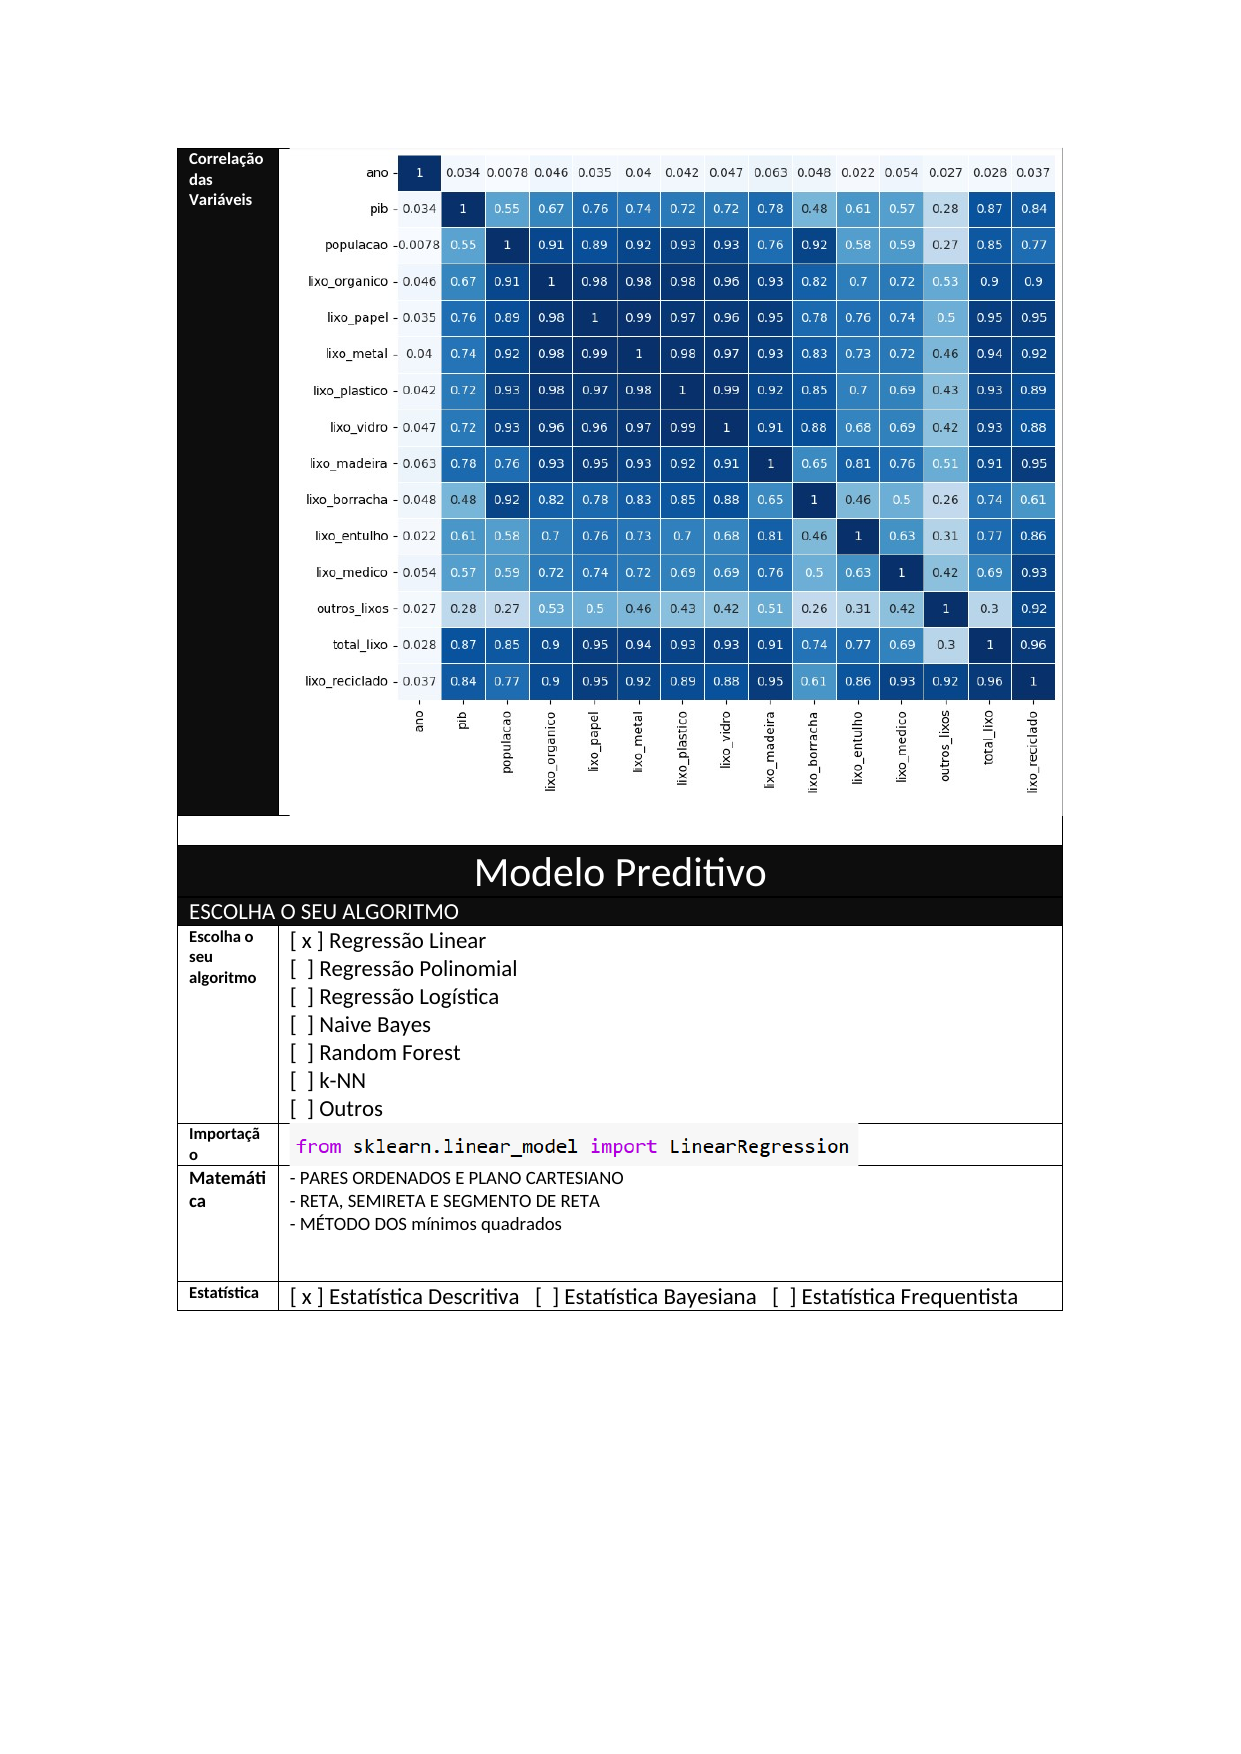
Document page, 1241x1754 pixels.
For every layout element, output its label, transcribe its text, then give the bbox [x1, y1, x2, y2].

picture [289, 148, 1063, 816]
table_cell - PARES ORDENADOS E PLANO CARTESIANO - RETA, SEMIRETA E SEGMENTO DE RETA - MÉTODO DOS mínimos quadrados [279, 1166, 1062, 1281]
table_cell Estatística [178, 1282, 278, 1310]
table_cell Escolha o seu algoritmo [178, 926, 278, 1123]
table_cell Correlação das Variáveis [178, 149, 278, 815]
table_cell [859, 1124, 1062, 1165]
table_cell Modelo Preditivo [178, 846, 1062, 896]
table_cell [178, 816, 1062, 844]
table_cell [ x ] Estatística Descritiva [ ] Estatística Bayesiana [ ] Estatística Frequentista [279, 1282, 1062, 1310]
picture [289, 1123, 859, 1166]
table_cell [279, 149, 289, 815]
table_cell Matemática [178, 1166, 278, 1281]
table_cell [279, 1124, 289, 1165]
table_cell [ x ] Regressão Linear [ ] Regressão Polinomial [ ] Regressão Logística [ ] Naive Bayes [ ] Random Forest [ ] k-NN [ ] Outros [279, 926, 1062, 1123]
table_cell Importação [178, 1124, 278, 1165]
table_cell ESCOLHA O SEU ALGORITMO [178, 898, 1062, 925]
